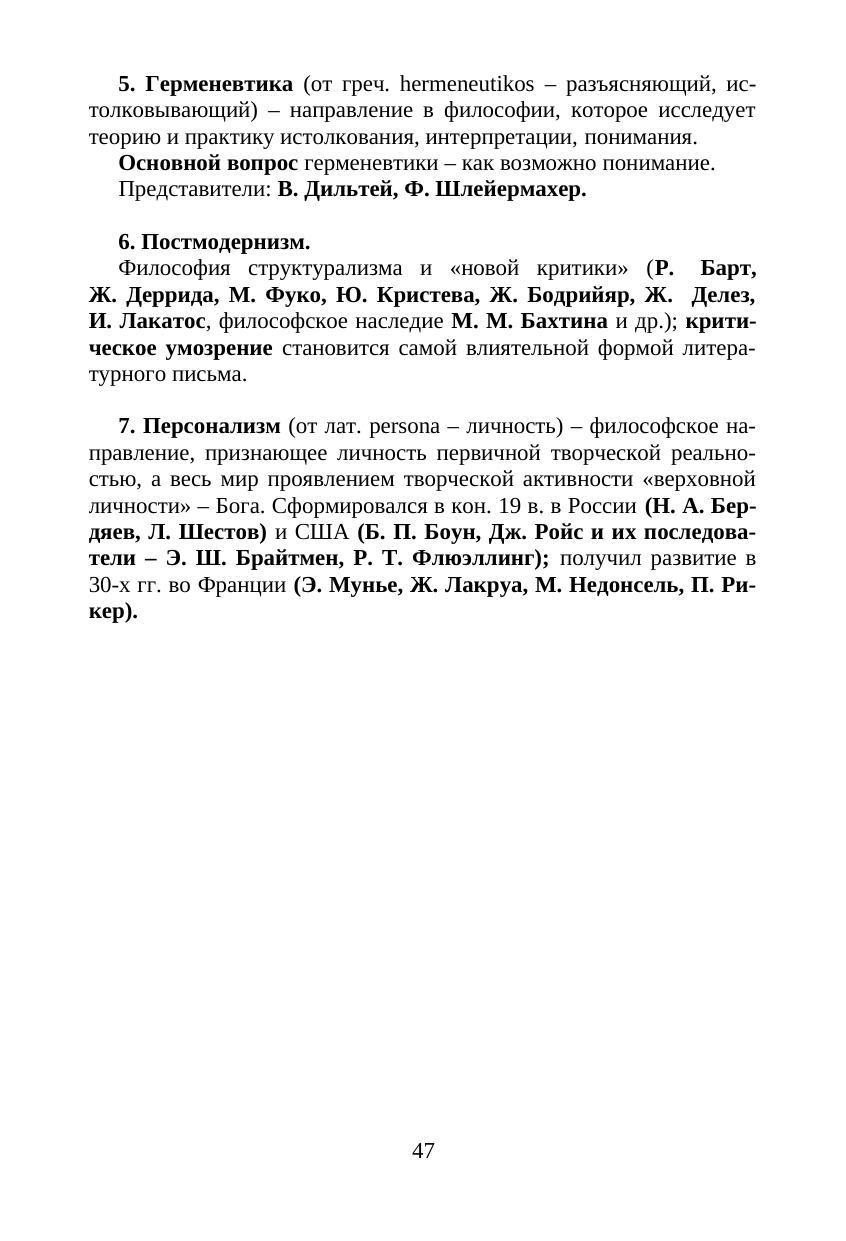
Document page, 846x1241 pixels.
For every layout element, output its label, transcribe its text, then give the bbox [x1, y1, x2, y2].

list Персонализм (от лат. persona – личность) – философское на- правление, признающее личность первичной творческой реально- стью, а весь мир проявлением творческой активности «верховной личности» – Бога. Сформировался в кон. 19 в. в России (Н. А. Бер- дяев, Л. Шестов) и США (Б. П. Боун, Дж. Ройс и их последова- тели – Э. Ш. Брайтмен, Р. Т. Флюэллинг); получил развитие в 30-х гг. во Франции (Э. Мунье, Ж. Лакруа, М. Недонсель, П. Ри- кер). [88, 413, 757, 623]
text Философия структурализма и «новой критики» (Р. Барт, Ж. Деррида, М. Фуко, Ю. Кристева, Ж. Бодрийяр, Ж. Делез, И. Лакатос, философское наследие М. М. Бахтина и др.); крити- ческое умозрение становится самой влиятельной формой литера- турного письма. [88, 254, 757, 386]
list Герменевтика (от греч. hermeneutikos – разъясняющий, ис- толковывающий) – направление в философии, которое исследует теорию и практику истолкования, интерпретации, понимания. [88, 70, 757, 149]
text Основной вопрос герменевтики – как возможно понимание. Представители: В. Дильтей, Ф. Шлейермахер. [118, 149, 716, 202]
subtitle Постмодернизм. [118, 228, 810, 254]
